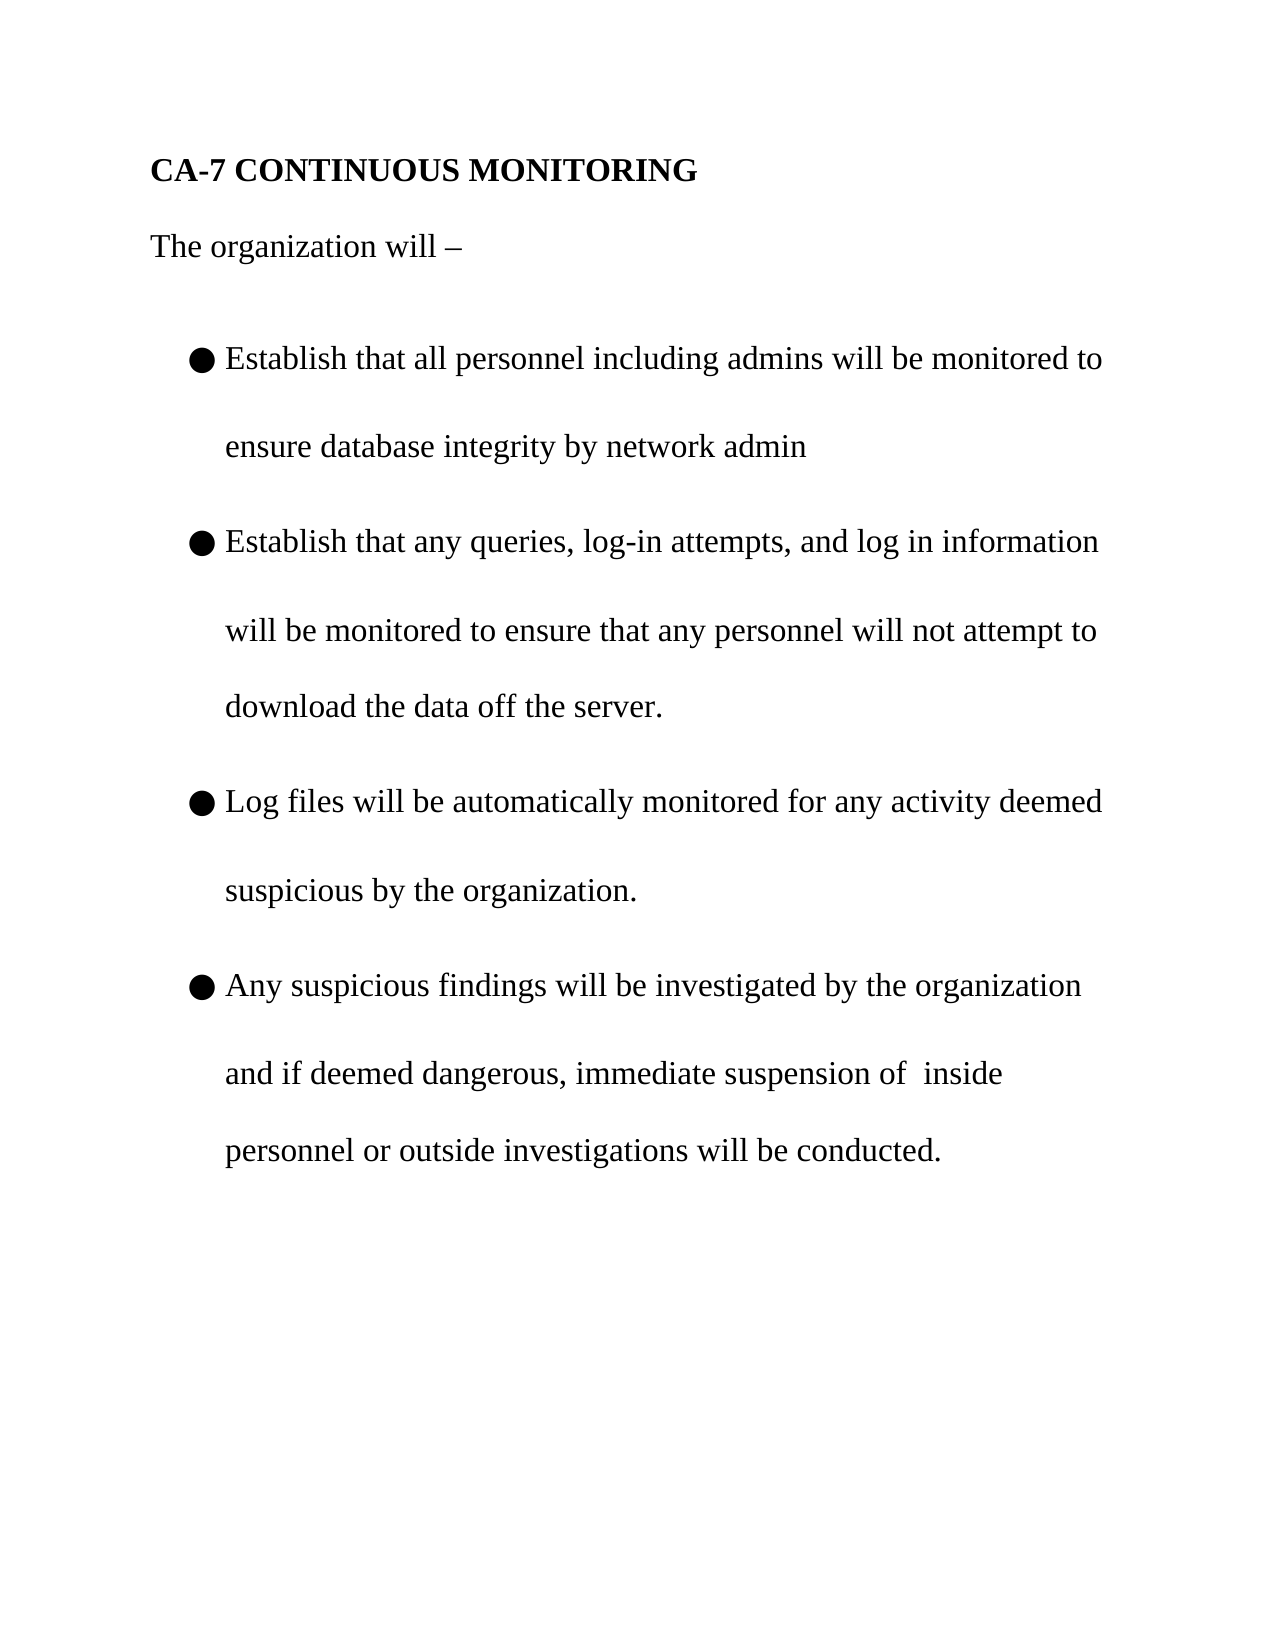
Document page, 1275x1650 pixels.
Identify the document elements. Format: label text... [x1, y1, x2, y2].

text CA-7 CONTINUOUS MONITORING [150, 150, 1125, 188]
list Log files will be automatically monitored for any activity deemed suspicious by the organization. [187, 763, 1125, 908]
list Establish that all personnel including admins will be monitored to ensure database integrity by network admin [187, 320, 1125, 465]
text The organization will – [150, 227, 1125, 265]
list Any suspicious findings will be investigated by the organization and if deemed dangerous, immediate suspension of inside personnel or outside investigations will be conducted. [187, 947, 1125, 1168]
list Establish that any queries, log-in attempts, and log in information will be monitored to ensure that any personnel will not attempt to download the data off the server. [187, 503, 1125, 725]
